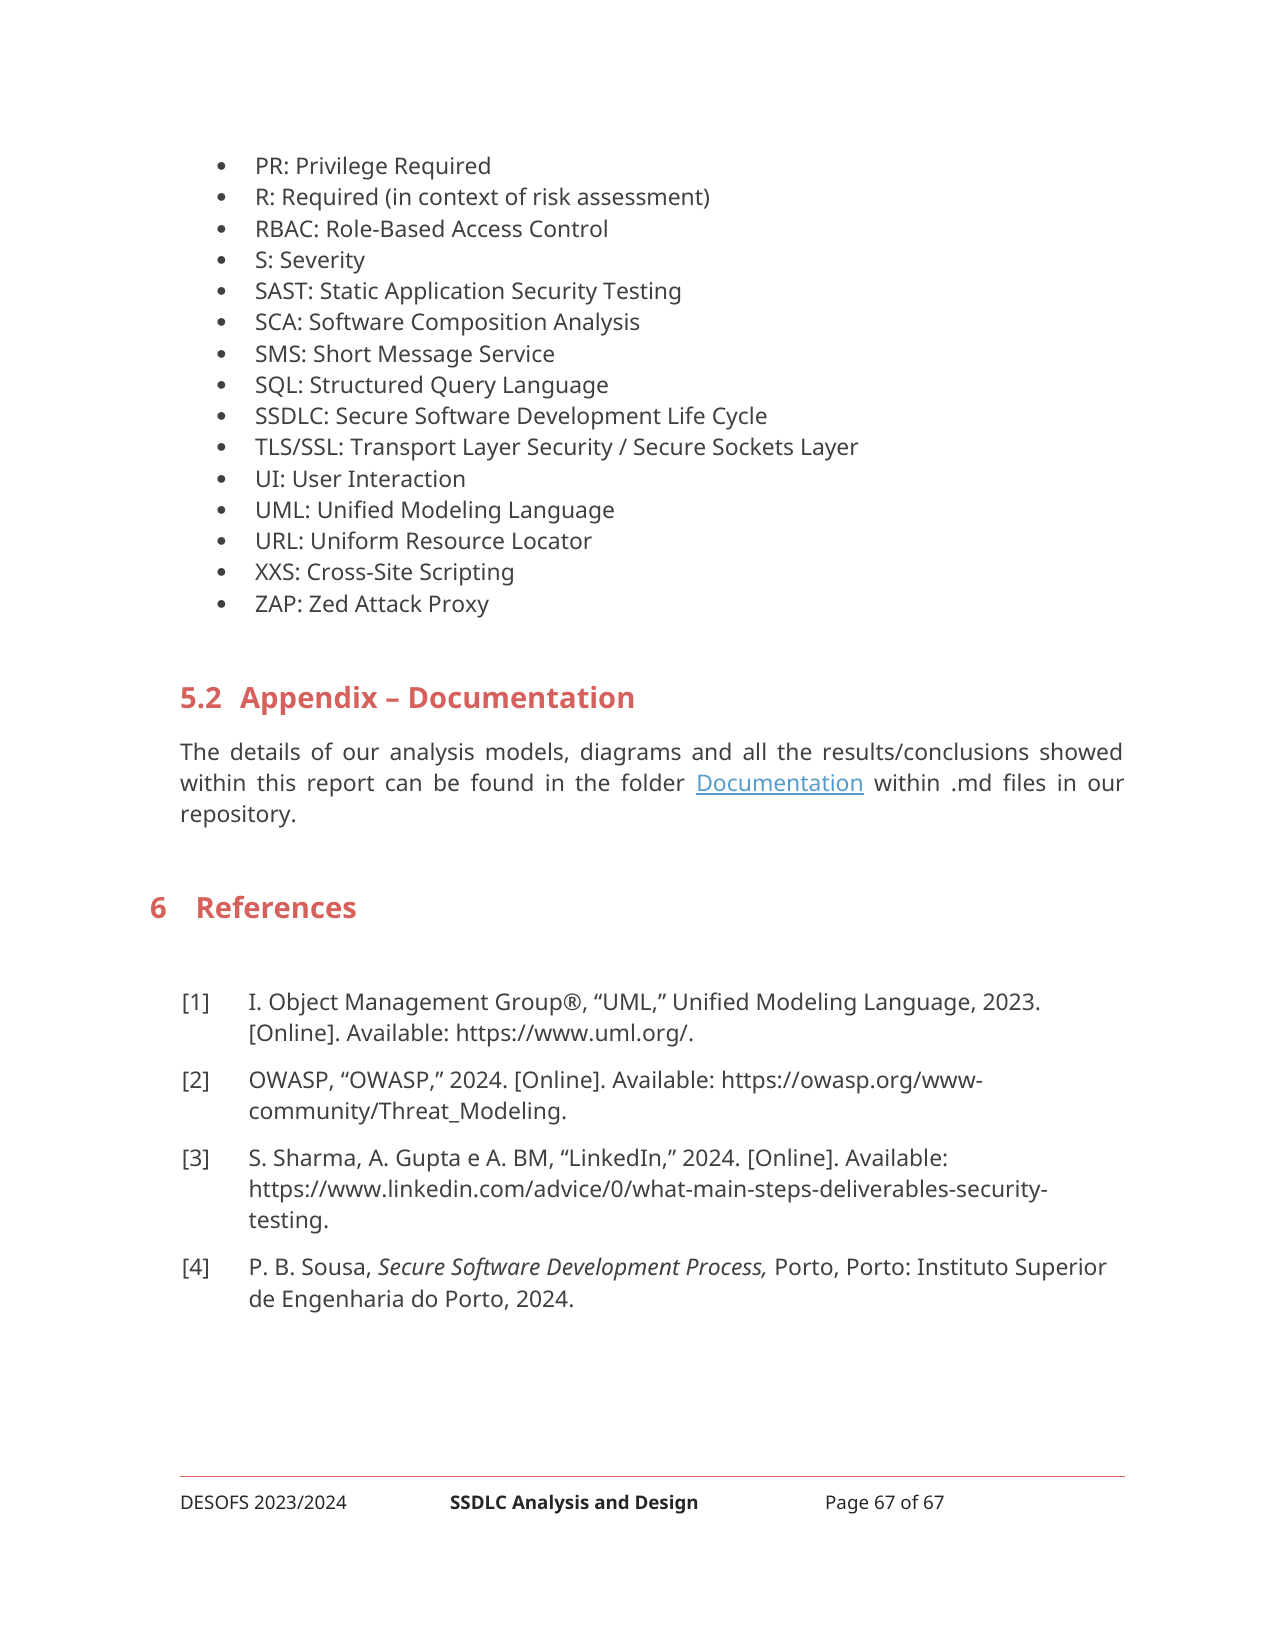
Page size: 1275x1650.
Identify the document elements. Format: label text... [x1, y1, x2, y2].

list PR: Privilege Required [217, 150, 1125, 181]
list SSDLC: Secure Software Development Life Cycle [217, 400, 1125, 431]
subtitle Appendix – Documentation [180, 677, 1125, 717]
list XXS: Cross-Site Scripting [217, 556, 1125, 587]
list ZAP: Zed Attack Proxy [217, 587, 1125, 619]
list RBAC: Role-Based Access Control [217, 212, 1125, 244]
list SQL: Structured Query Language [217, 369, 1125, 400]
list UI: User Interaction [217, 462, 1125, 494]
text The details of our analysis models, diagrams and all the results/conclusions showed within this report can be found in the folder Documentation within .md files in our repository. [180, 736, 1125, 829]
list URL: Uniform Resource Locator [217, 525, 1125, 556]
list SMS: Short Message Service [217, 337, 1125, 369]
list SCA: Software Composition Analysis [217, 306, 1125, 337]
list R: Required (in context of risk assessment) [217, 181, 1125, 212]
list UML: Unified Modeling Language [217, 494, 1125, 525]
list SAST: Static Application Security Testing [217, 275, 1125, 306]
list S: Severity [217, 244, 1125, 275]
list TLS/SSL: Transport Layer Security / Secure Sockets Layer [217, 431, 1125, 462]
